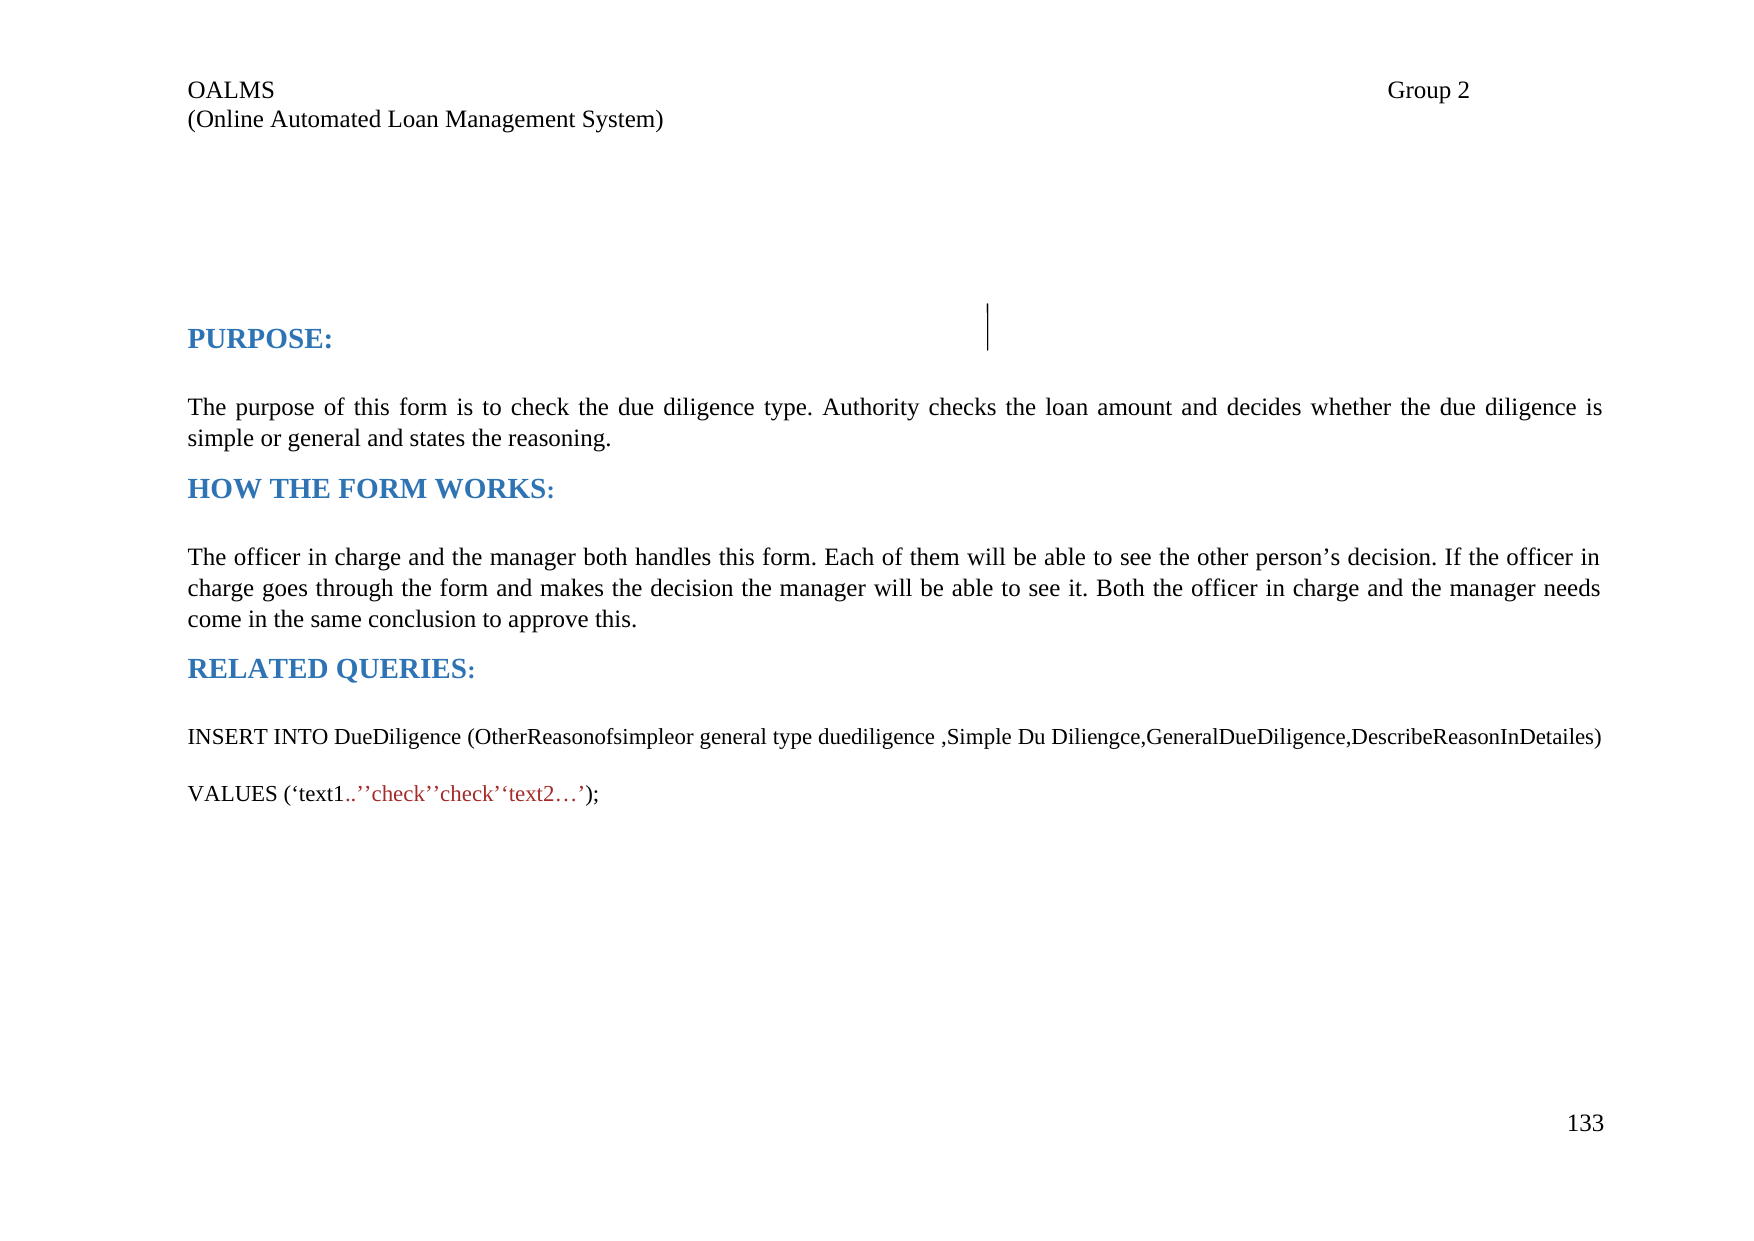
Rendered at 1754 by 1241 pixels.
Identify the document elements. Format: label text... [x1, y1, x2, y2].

text The purpose of this form is to check the due diligence type. Authority checks the loan amount and decides whether the due diligence is simple or general and states the reasoning. [187, 392, 1604, 452]
subtitle PURPOSE: [187, 321, 1604, 354]
text INSERT INTO DueDiligence (OtherReasonofsimpleor general type duediligence ,Simple Du Diliengce,GeneralDueDiligence,DescribeReasonInDetailes) VALUES (‘text1..’’check’’check’‘text2…’); [187, 723, 1604, 806]
subtitle RELATED QUERIES: [187, 652, 1604, 685]
text The officer in charge and the manager both handles this form. Each of them will be able to see the other person’s decision. If the officer in charge goes through the form and makes the decision the manager will be able to see it. Both the officer in charge and the manager needs come in the same conclusion to approve this. [187, 542, 1604, 633]
subtitle HOW THE FORM WORKS: [187, 471, 1604, 504]
